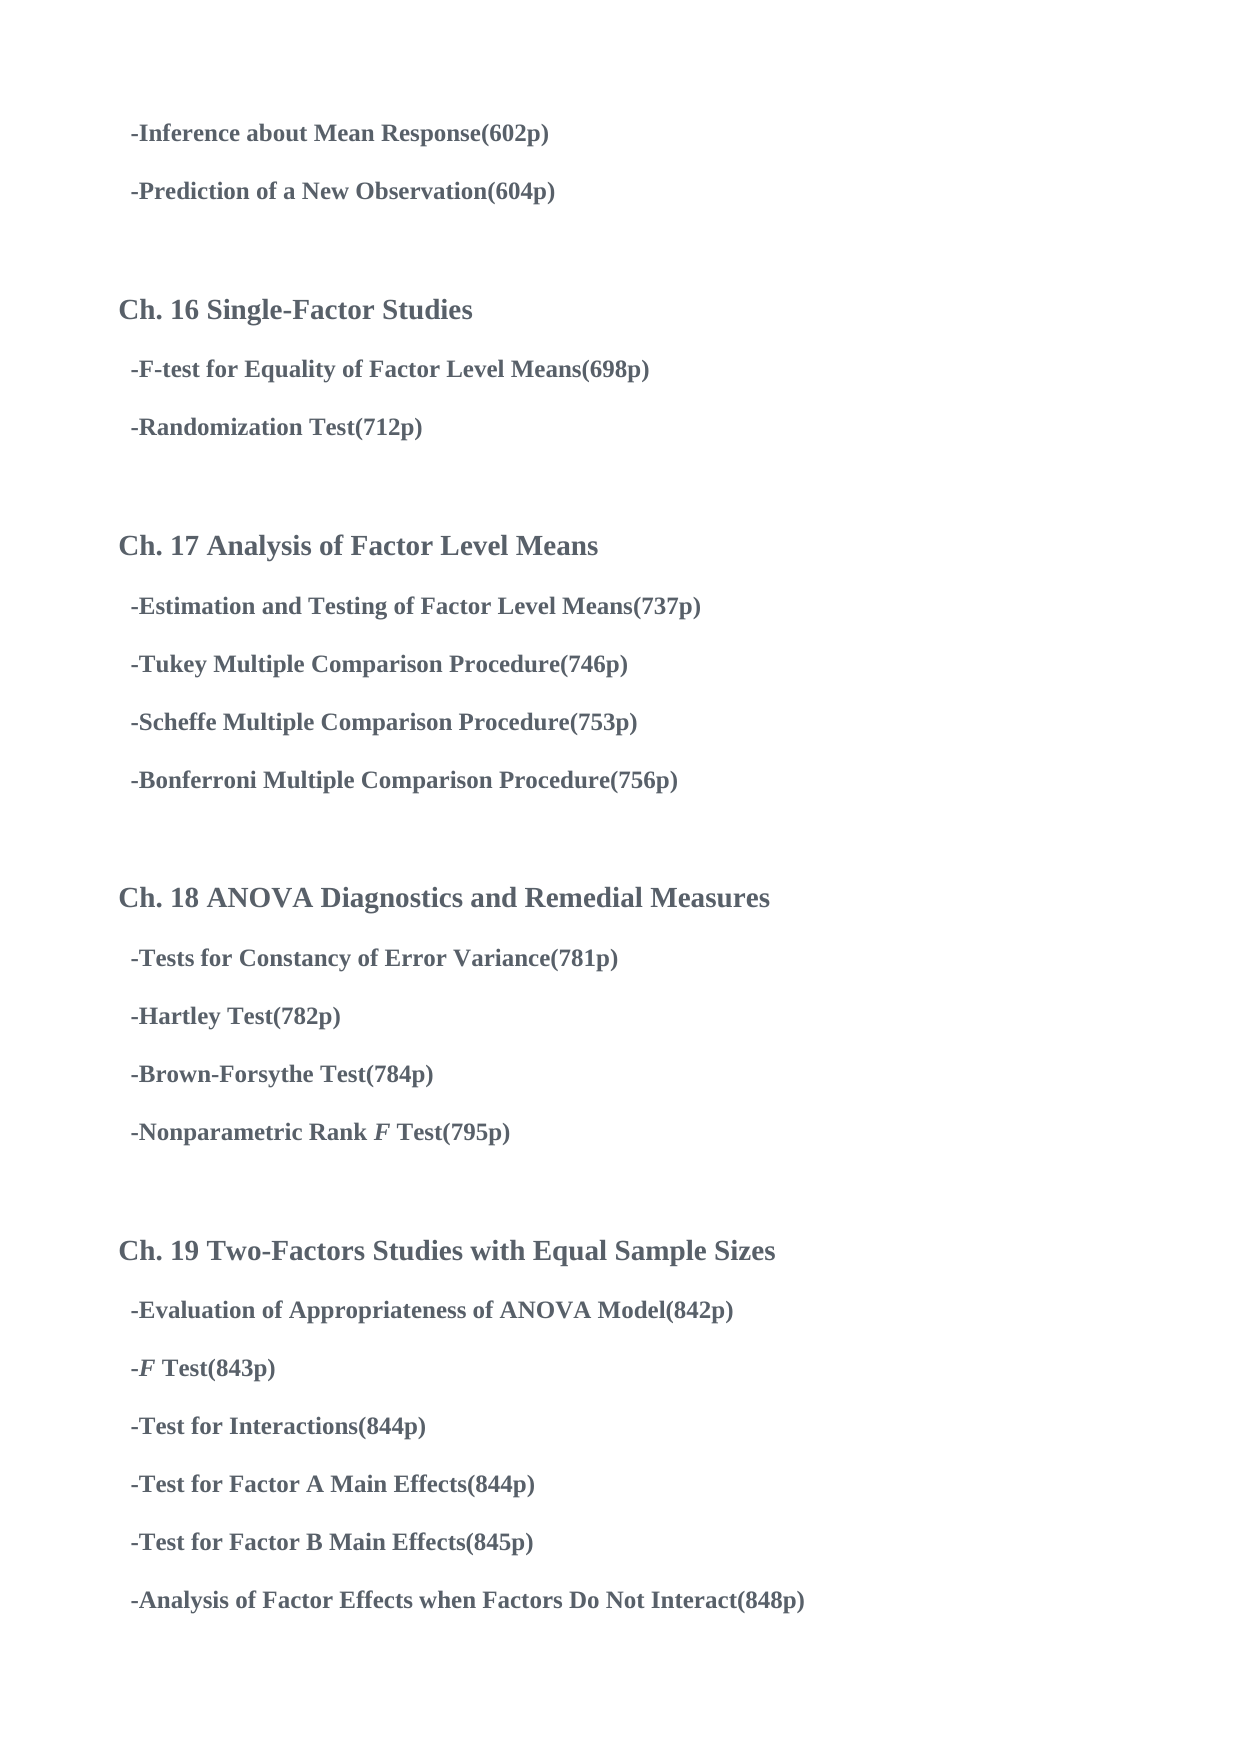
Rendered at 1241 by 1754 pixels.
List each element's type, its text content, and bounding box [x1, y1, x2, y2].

subtitle -Test for Factor A Main Effects(844p) [118, 1469, 1122, 1498]
subtitle -Bonferroni Multiple Comparison Procedure(756p) [118, 765, 1122, 793]
subtitle -Tests for Constancy of Error Variance(781p) [118, 943, 1122, 972]
subtitle -F-test for Equality of Factor Level Means(698p) [118, 354, 1122, 383]
subtitle -Test for Factor B Main Effects(845p) [118, 1527, 1122, 1556]
subtitle Ch. 19 Two-Factors Studies with Equal Sample Sizes [118, 1233, 1122, 1266]
subtitle -Estimation and Testing of Factor Level Means(737p) [118, 591, 1122, 620]
subtitle -Tukey Multiple Comparison Procedure(746p) [118, 649, 1122, 678]
subtitle -Test for Interactions(844p) [118, 1411, 1122, 1440]
subtitle -Inference about Mean Response(602p) [118, 118, 1122, 147]
subtitle -Randomization Test(712p) [118, 412, 1122, 441]
subtitle -Scheffe Multiple Comparison Procedure(753p) [118, 707, 1122, 736]
subtitle -Evaluation of Appropriateness of ANOVA Model(842p) [118, 1296, 1122, 1324]
subtitle -Brown-Forsythe Test(784p) [118, 1059, 1122, 1088]
subtitle -Nonparametric Rank F Test(795p) [118, 1117, 1122, 1146]
subtitle Ch. 17 Analysis of Factor Level Means [118, 528, 1122, 562]
subtitle Ch. 18 ANOVA Diagnostics and Remedial Measures [118, 881, 1122, 914]
subtitle Ch. 16 Single-Factor Studies [118, 292, 1122, 325]
subtitle -Analysis of Factor Effects when Factors Do Not Interact(848p) [118, 1585, 1122, 1614]
subtitle -F Test(843p) [118, 1353, 1122, 1382]
subtitle -Hartley Test(782p) [118, 1001, 1122, 1030]
subtitle -Prediction of a New Observation(604p) [118, 176, 1122, 205]
